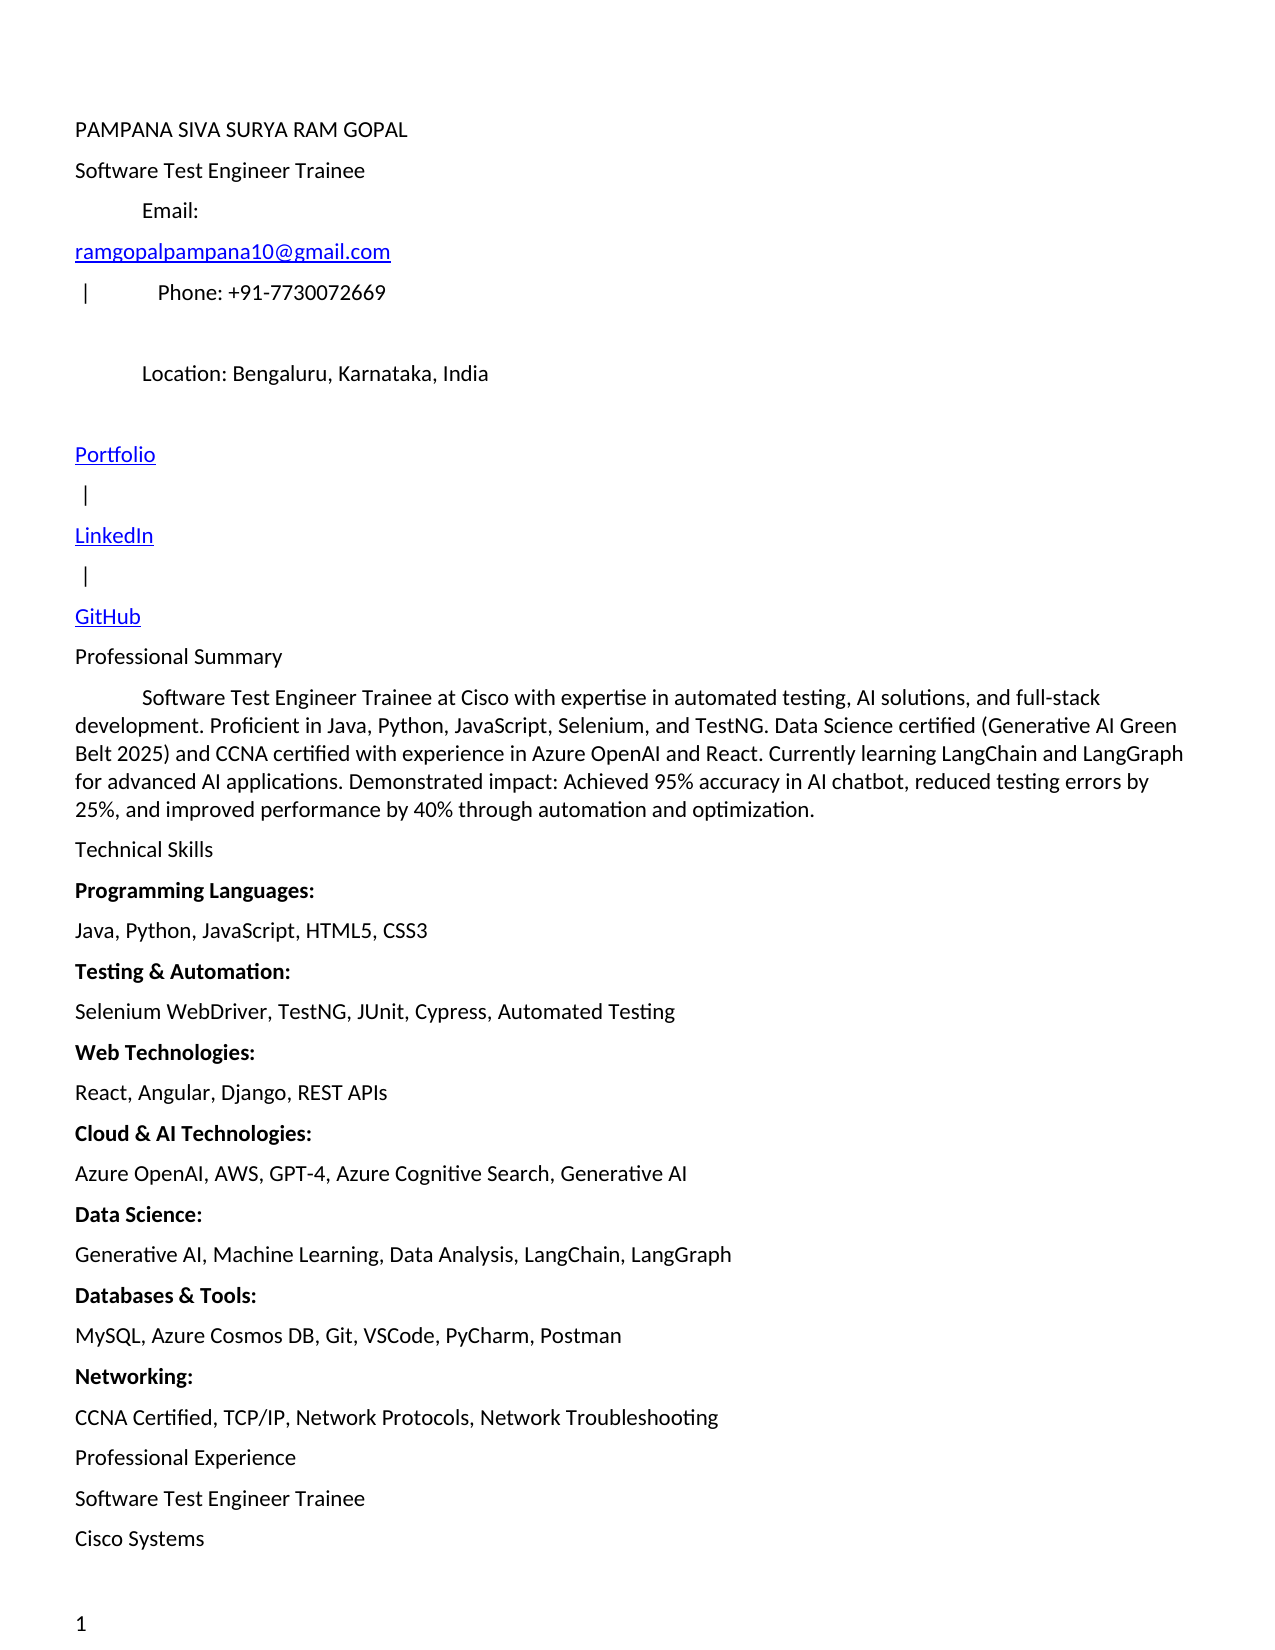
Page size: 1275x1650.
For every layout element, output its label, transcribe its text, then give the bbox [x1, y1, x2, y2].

text Software Test Engineer Trainee at Cisco with expertise in automated testing, AI solutions, and full-stack development. Proficient in Java, Python, JavaScript, Selenium, and TestNG. Data Science certified (Generative AI Green Belt 2025) and CCNA certified with experience in Azure OpenAI and React. Currently learning LangChain and LangGraph for advanced AI applications. Demonstrated impact: Achieved 95% accuracy in AI chatbot, reduced testing errors by 25%, and improved performance by 40% through automation and optimization. [75, 683, 1200, 823]
text Web Technologies: [75, 1038, 1200, 1066]
text Location: Bengaluru, Karnataka, India [75, 359, 1200, 387]
text Professional Summary [75, 642, 1200, 670]
text Technical Skills [75, 835, 1200, 863]
text MySQL, Azure Cosmos DB, Git, VSCode, PyCharm, Postman [75, 1322, 1200, 1350]
text Data Science: [75, 1200, 1200, 1228]
text Portfolio [75, 440, 1200, 468]
text Cloud & AI Technologies: [75, 1119, 1200, 1147]
text Generative AI, Machine Learning, Data Analysis, LangChain, LangGraph [75, 1241, 1200, 1269]
text Selenium WebDriver, TestNG, JUnit, Cypress, Automated Testing [75, 997, 1200, 1026]
text GitHub [75, 602, 1200, 630]
text Testing & Automation: [75, 957, 1200, 985]
text Software Test Engineer Trainee [75, 156, 1200, 184]
text Programming Languages: [75, 876, 1200, 904]
text Databases & Tools: [75, 1281, 1200, 1309]
text Software Test Engineer Trainee [75, 1484, 1200, 1512]
text ramgopalpampana10@gmail.com [75, 237, 1200, 265]
text Java, Python, JavaScript, HTML5, CSS3 [75, 916, 1200, 944]
text | Phone: +91-7730072669 [75, 278, 1200, 306]
text Networking: [75, 1362, 1200, 1390]
text | [75, 480, 1200, 508]
text | [75, 561, 1200, 589]
text Professional Experience [75, 1443, 1200, 1471]
text CCNA Certified, TCP/IP, Network Protocols, Network Troubleshooting [75, 1403, 1200, 1431]
text PAMPANA SIVA SURYA RAM GOPAL [75, 116, 1200, 143]
text React, Angular, Django, REST APIs [75, 1078, 1200, 1107]
text LinkedIn [75, 521, 1200, 549]
text Cisco Systems [75, 1524, 1200, 1552]
text Azure OpenAI, AWS, GPT-4, Azure Cognitive Search, Generative AI [75, 1159, 1200, 1188]
text Email: [75, 197, 1200, 224]
